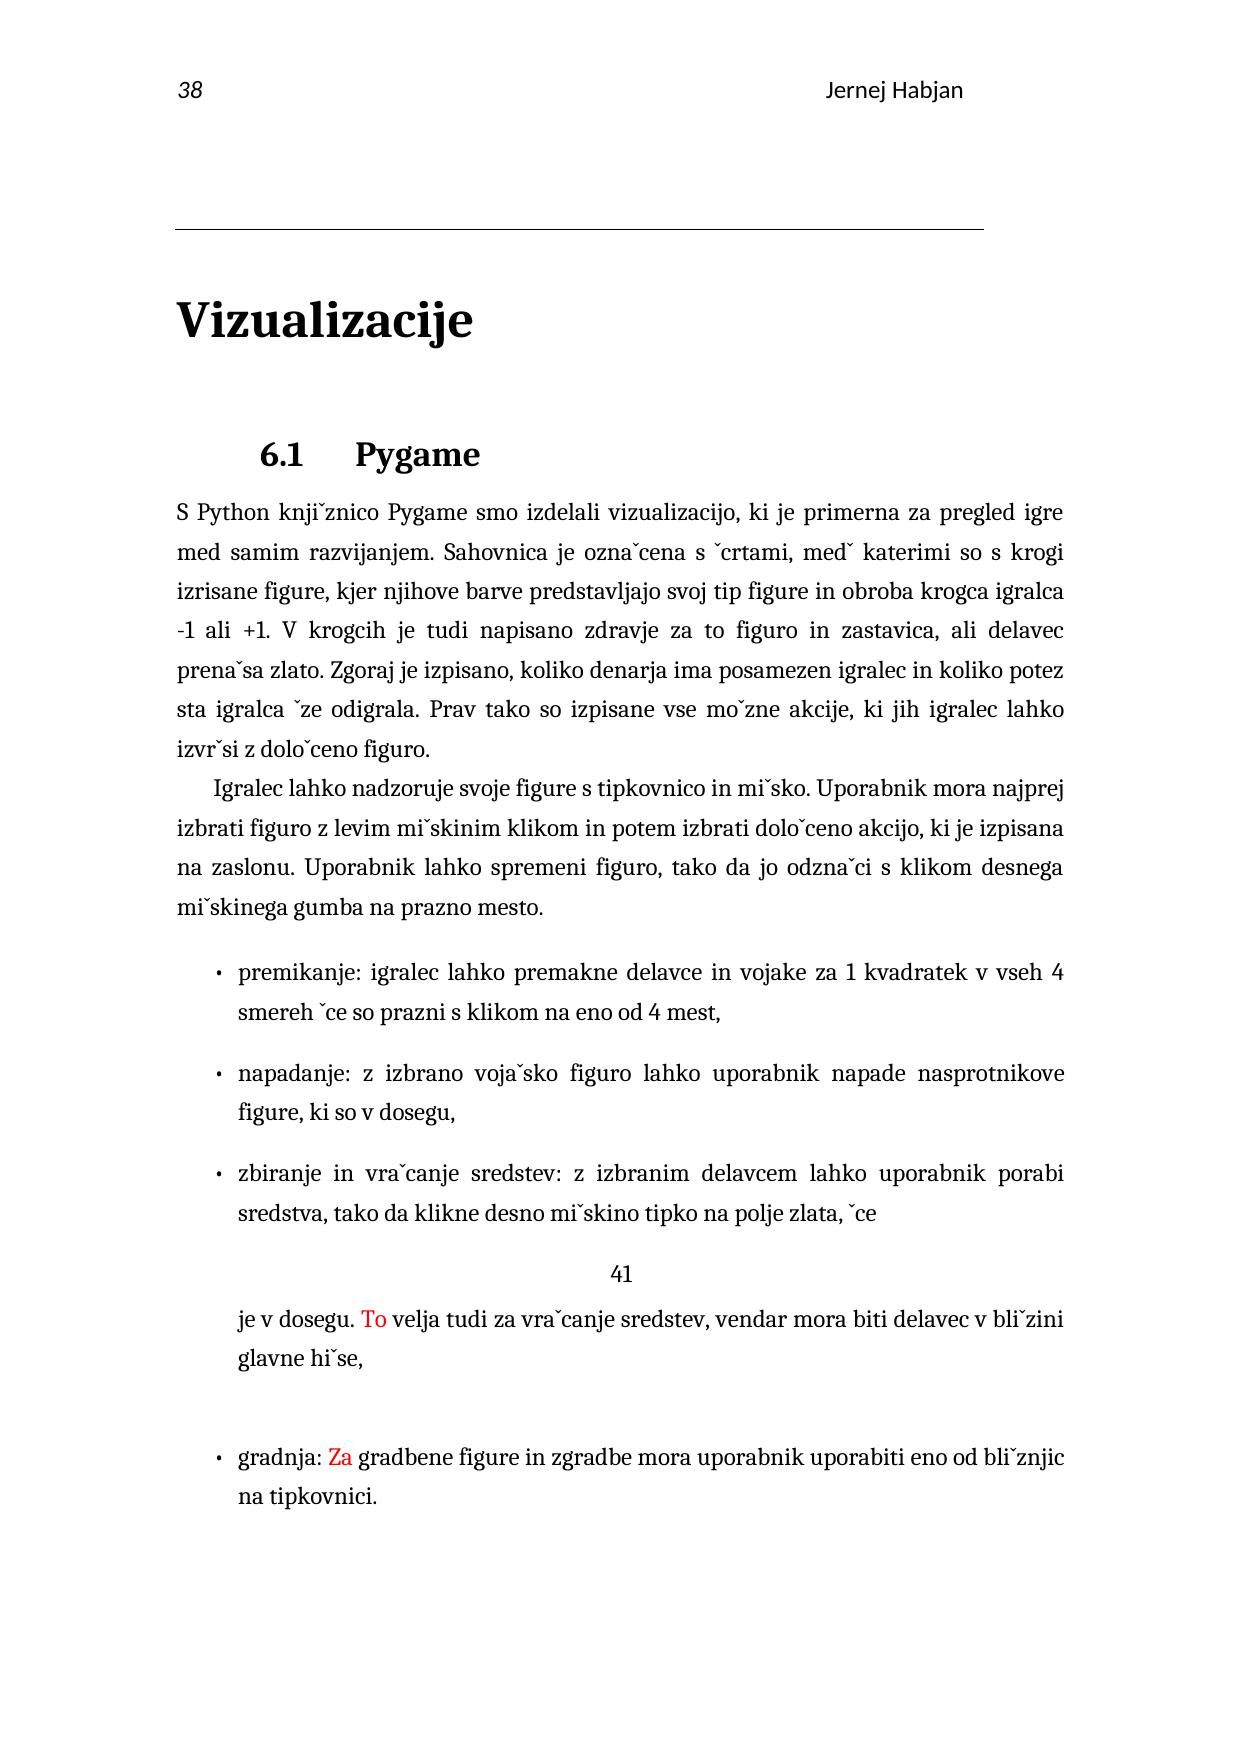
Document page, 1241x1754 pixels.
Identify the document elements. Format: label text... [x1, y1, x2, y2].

text Igralec lahko nadzoruje svoje figure s tipkovnico in miˇsko. Uporabnik mora najprej izbrati figuro z levim miˇskinim klikom in potem izbrati doloˇceno akcijo, ki je izpisana na zaslonu. Uporabnik lahko spremeni figuro, tako da jo odznaˇci s klikom desnega miˇskinega gumba na prazno mesto. [177, 774, 1065, 921]
list premikanje: igralec lahko premakne delavce in vojake za 1 kvadratek v vseh 4 smereh ˇce so prazni s klikom na eno od 4 mest, [213, 958, 1065, 1026]
list gradnja: Za gradbene figure in zgradbe mora uporabnik uporabiti eno od bliˇznjic na tipkovnici. [213, 1442, 1065, 1511]
list napadanje: z izbrano vojaˇsko figuro lahko uporabnik napade nasprotnikove figure, ki so v dosegu, [213, 1058, 1065, 1127]
subtitle Vizualizacije [177, 201, 837, 350]
subtitle 6.1 Pygame [177, 434, 986, 475]
text 41 [256, 1259, 986, 1288]
list zbiranje in vraˇcanje sredstev: z izbranim delavcem lahko uporabnik porabi sredstva, tako da klikne desno miˇskino tipko na polje zlata, ˇce [213, 1159, 1065, 1227]
text S Python knjiˇznico Pygame smo izdelali vizualizacijo, ki je primerna za pregled igre med samim razvijanjem. Sahovnica je oznaˇcena s ˇcrtami, medˇ katerimi so s krogi izrisane figure, kjer njihove barve predstavljajo svoj tip figure in obroba krogca igralca -1 ali +1. V krogcih je tudi napisano zdravje za to figuro in zastavica, ali delavec prenaˇsa zlato. Zgoraj je izpisano, koliko denarja ima posamezen igralec in koliko potez sta igralca ˇze odigrala. Prav tako so izpisane vse moˇzne akcije, ki jih igralec lahko izvrˇsi z doloˇceno figuro. [177, 498, 1065, 763]
text je v dosegu. To velja tudi za vraˇcanje sredstev, vendar mora biti delavec v bliˇzini glavne hiˇse, [238, 1305, 1065, 1373]
